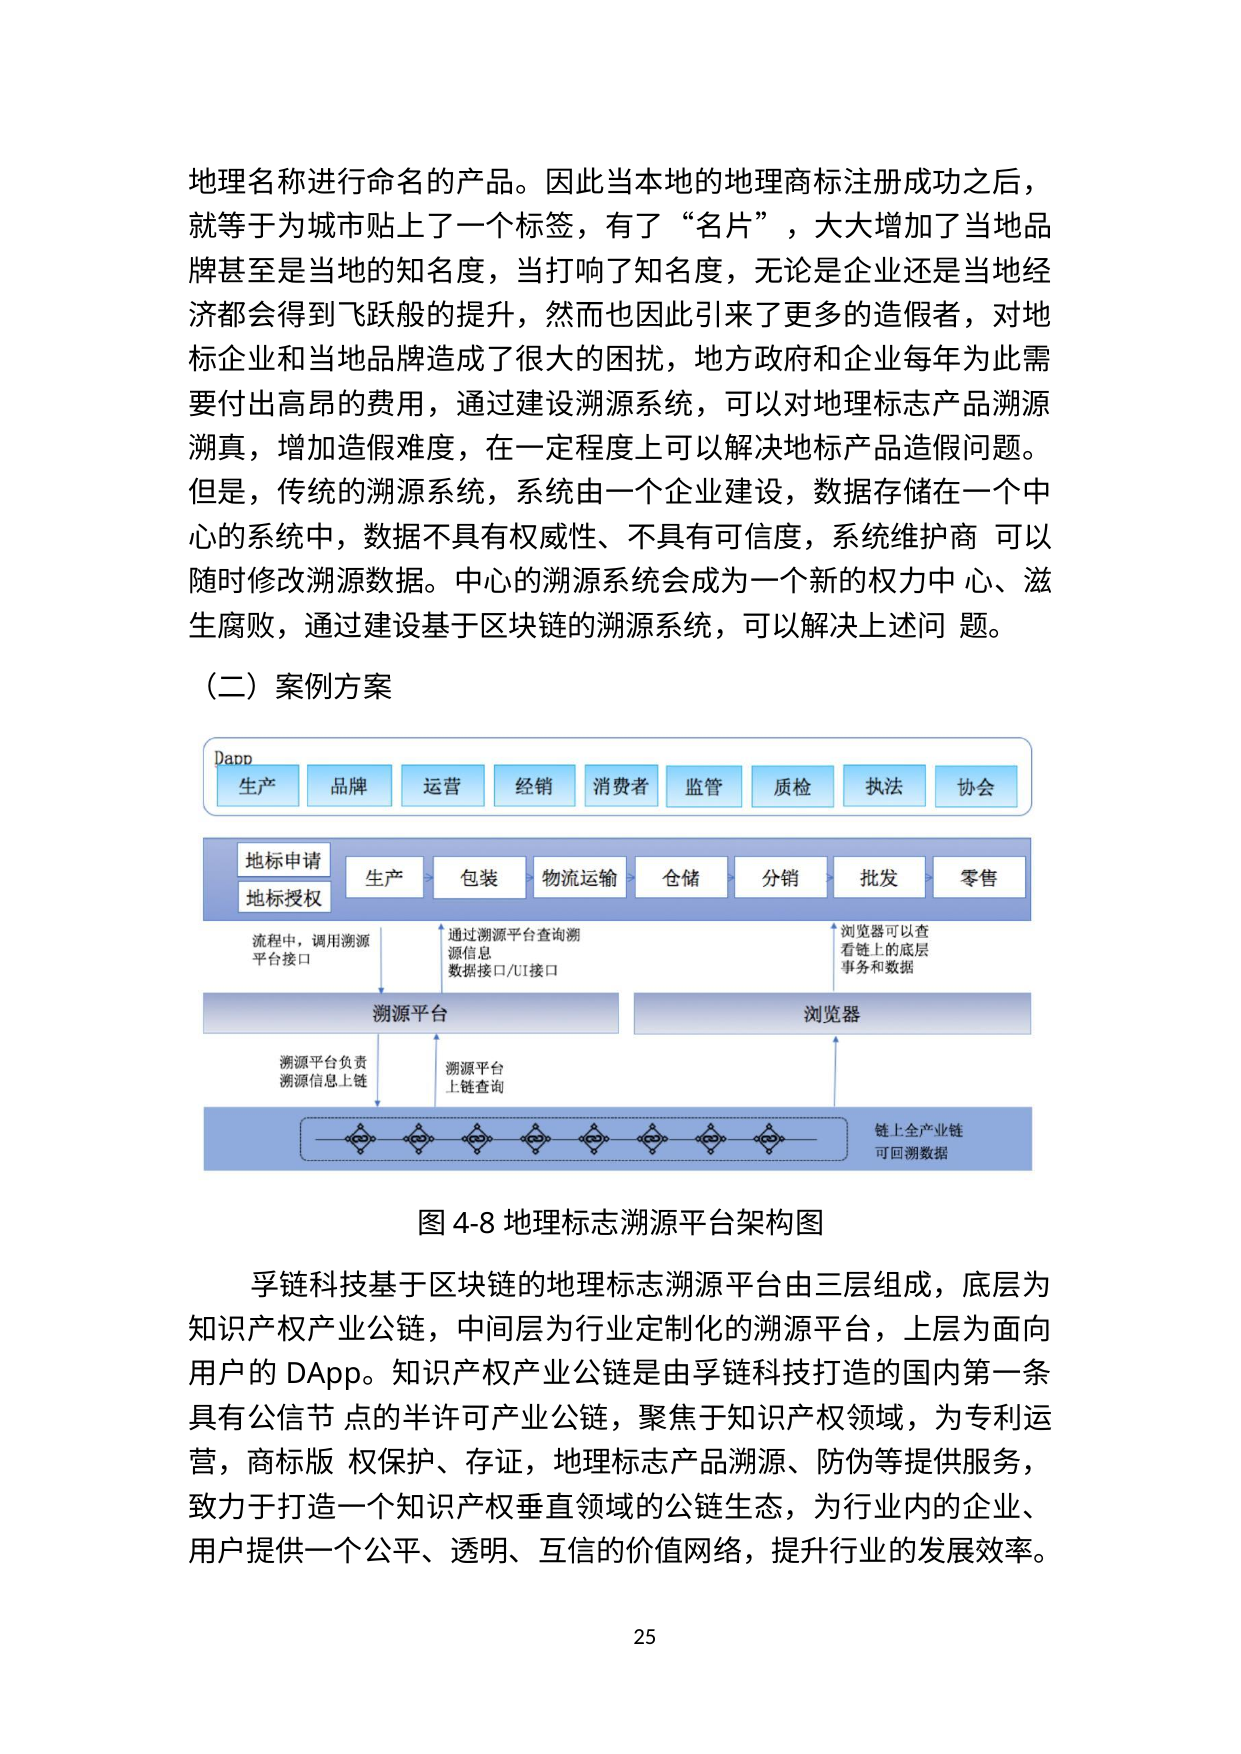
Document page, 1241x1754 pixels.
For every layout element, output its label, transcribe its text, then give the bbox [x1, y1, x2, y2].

text 孚链科技基于区块链的地理标志溯源平台由三层组成，底层为 知识产权产业公链，中间层为行业定制化的溯源平台，上层为面向 用户的 DApp。知识产权产业公链是由孚链科技打造的国内第一条具有公信节 点的半许可产业公链，聚焦于知识产权领域，为专利运营，商标版 权保护、存证，地理标志产品溯源、防伪等提供服务，致力于打造一个知识产权垂直领域的公链生态，为行业内的企业、用户提供一个公平、透明、互信的价值网络，提升行业的发展效率。 [188, 1261, 1053, 1570]
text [188, 158, 1053, 644]
picture [187, 724, 1052, 1182]
text （二）案例方案 [188, 663, 1053, 705]
text 图 4-8 地理标志溯源平台架构图 [188, 1200, 1053, 1242]
